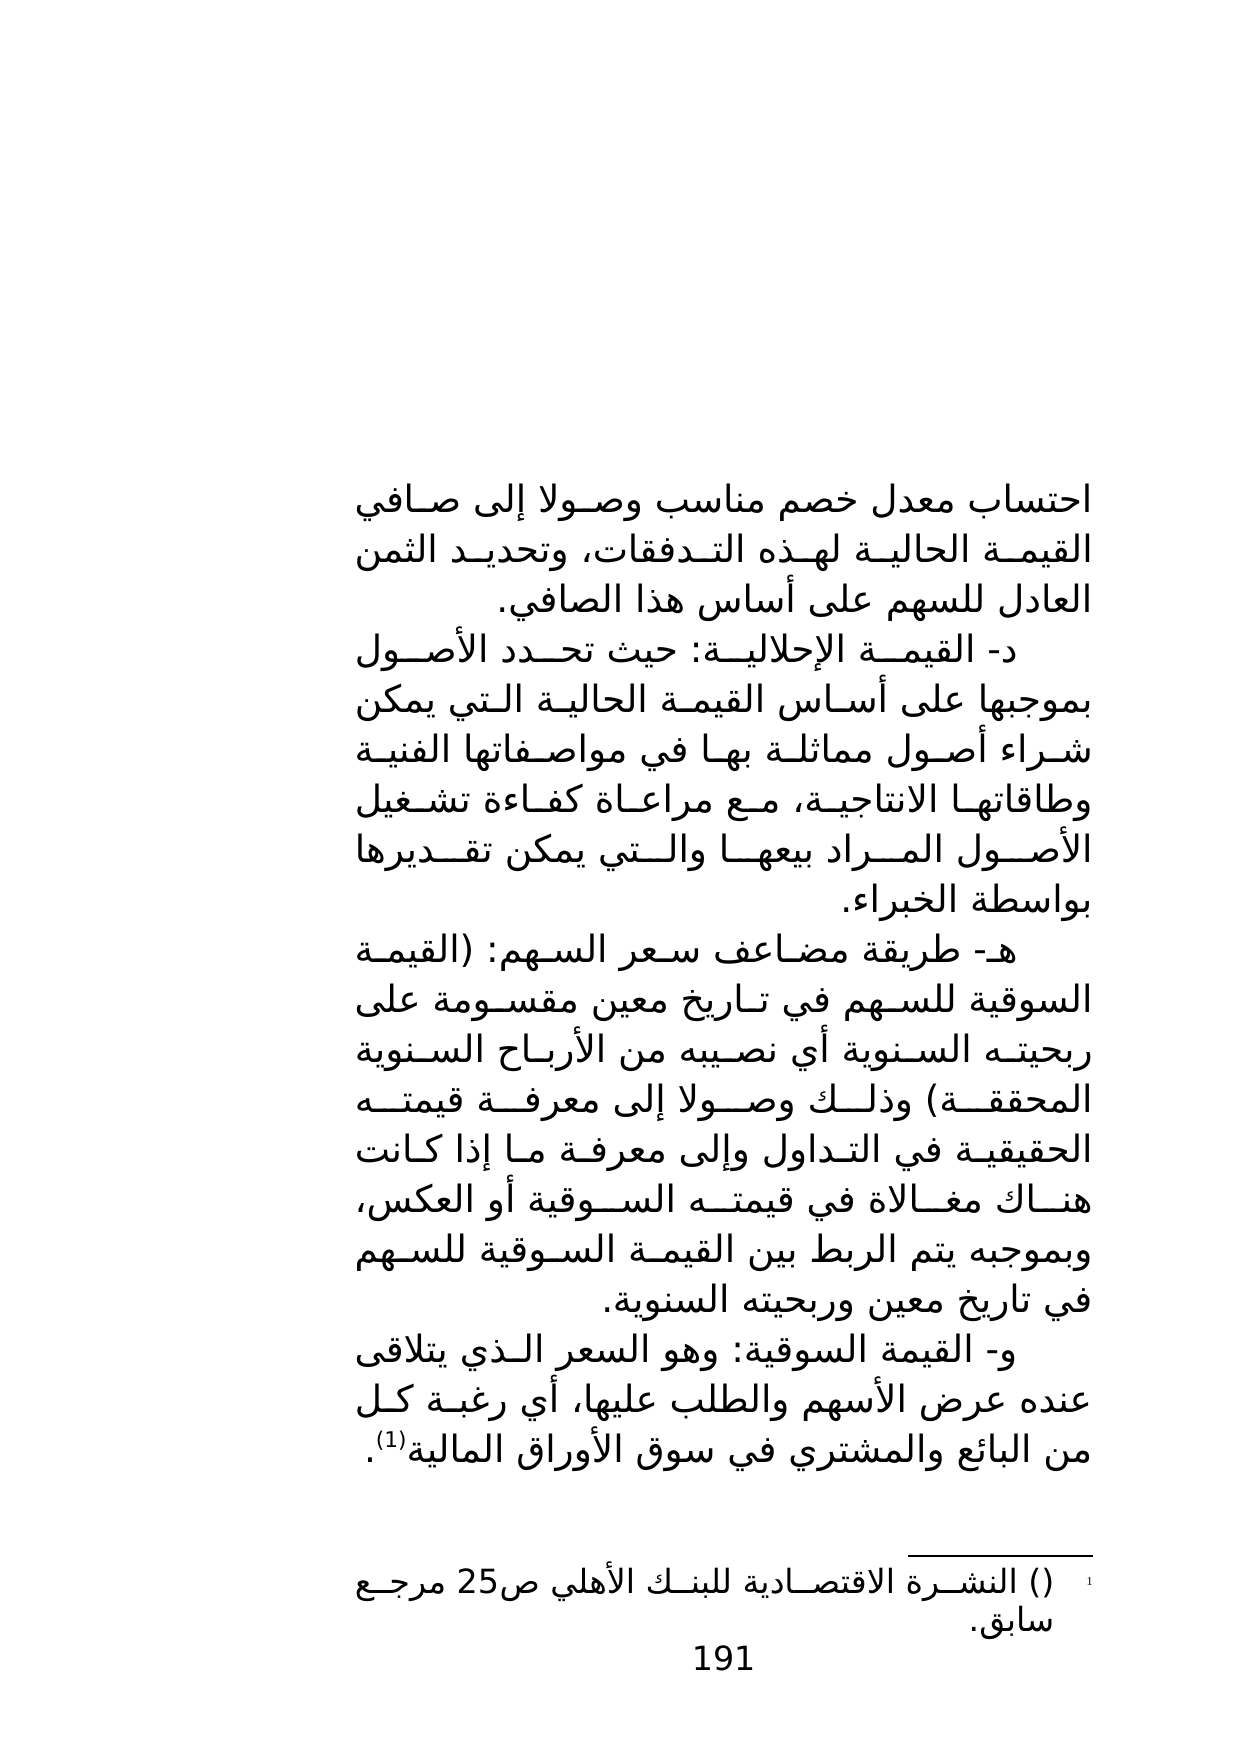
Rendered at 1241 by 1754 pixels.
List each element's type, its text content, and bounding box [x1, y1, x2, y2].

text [354, 472, 1092, 622]
text هـ- طريقة مضاعف سعر السهم: (القيمة السوقية للسهم في تاريخ معين مقسومة على ربحيته السنوية أي نصيبه من الأرباح السنوية المحققة) وذلك وصولا إلى معرفة قيمته الحقيقية في التداول وإلى معرفة ما إذا كانت هناك مغالاة في قيمته السوقية أو العكس، وبموجبه يتم الربط بين القيمة السوقية للسهم في تاريخ معين وربحيته السنوية. [354, 922, 1092, 1322]
text و- القيمة السوقية: وهو السعر الذي يتلاقى عنده عرض الأسهم والطلب عليها، أي رغبة كل من البائع والمشتري في سوق الأوراق المالية(). [354, 1322, 1092, 1472]
text د- القيمة الإحلالية: حيث تحدد الأصول بموجبها على أساس القيمة الحالية التي يمكن شراء أصول مماثلة بها في مواصفاتها الفنية وطاقاتها الانتاجية، مع مراعاة كفاءة تشغيل الأصول المراد بيعها والتي يمكن تقديرها بواسطة الخبراء. [354, 622, 1092, 922]
